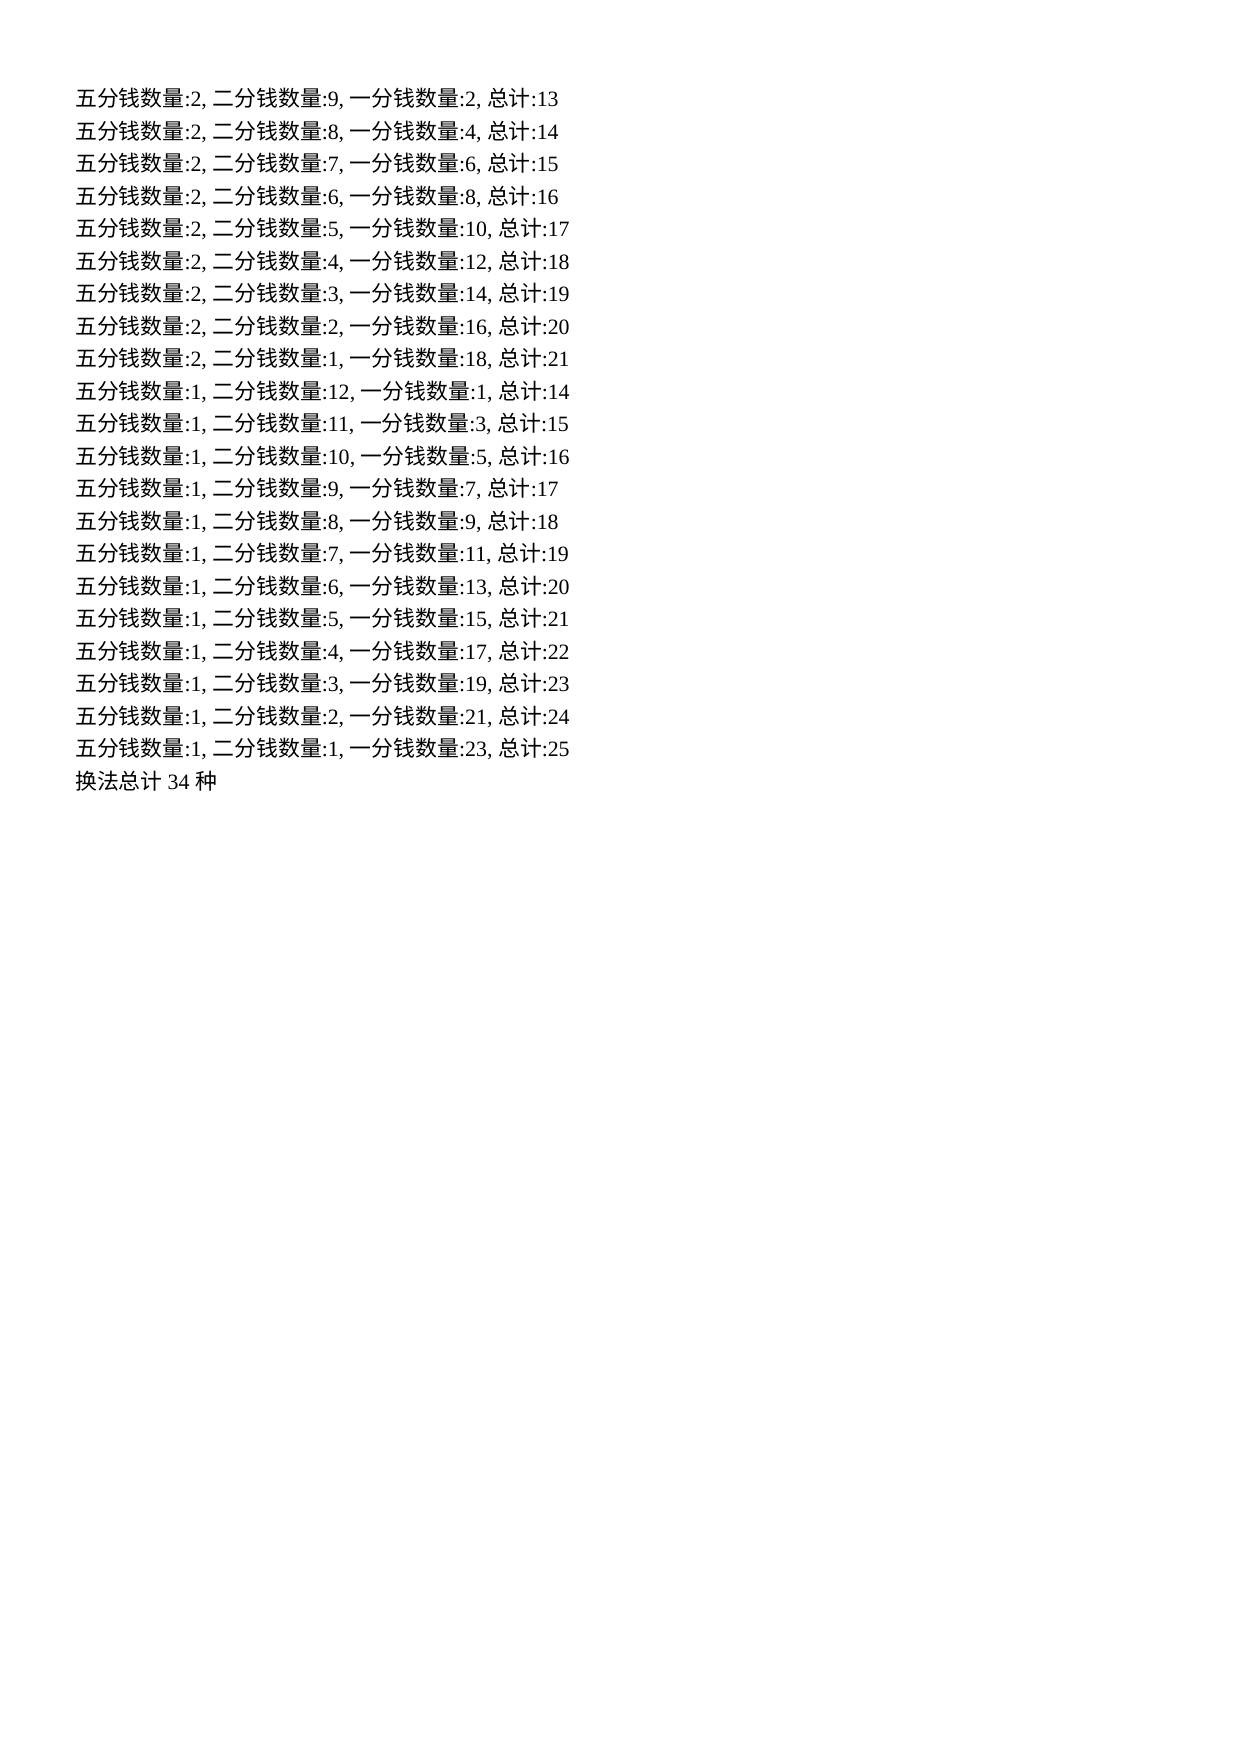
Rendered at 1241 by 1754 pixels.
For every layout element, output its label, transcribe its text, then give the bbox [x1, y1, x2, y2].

text 五分钱数量:1, 二分钱数量:10, 一分钱数量:5, 总计:16 [75, 438, 1165, 471]
text 五分钱数量:1, 二分钱数量:7, 一分钱数量:11, 总计:19 [75, 536, 1165, 568]
text 五分钱数量:2, 二分钱数量:4, 一分钱数量:12, 总计:18 [75, 243, 1165, 276]
text 五分钱数量:1, 二分钱数量:12, 一分钱数量:1, 总计:14 [75, 373, 1165, 406]
text 五分钱数量:2, 二分钱数量:6, 一分钱数量:8, 总计:16 [75, 178, 1165, 211]
text 五分钱数量:1, 二分钱数量:9, 一分钱数量:7, 总计:17 [75, 471, 1165, 503]
text 五分钱数量:1, 二分钱数量:11, 一分钱数量:3, 总计:15 [75, 406, 1165, 438]
text 五分钱数量:2, 二分钱数量:3, 一分钱数量:14, 总计:19 [75, 276, 1165, 308]
text 五分钱数量:1, 二分钱数量:2, 一分钱数量:21, 总计:24 [75, 698, 1165, 731]
text 五分钱数量:2, 二分钱数量:5, 一分钱数量:10, 总计:17 [75, 211, 1165, 243]
text 五分钱数量:1, 二分钱数量:3, 一分钱数量:19, 总计:23 [75, 666, 1165, 698]
text 五分钱数量:2, 二分钱数量:8, 一分钱数量:4, 总计:14 [75, 113, 1165, 146]
text 五分钱数量:1, 二分钱数量:1, 一分钱数量:23, 总计:25 [75, 731, 1165, 763]
text 五分钱数量:1, 二分钱数量:5, 一分钱数量:15, 总计:21 [75, 601, 1165, 633]
text 五分钱数量:1, 二分钱数量:8, 一分钱数量:9, 总计:18 [75, 503, 1165, 536]
text 五分钱数量:1, 二分钱数量:6, 一分钱数量:13, 总计:20 [75, 568, 1165, 601]
text 五分钱数量:1, 二分钱数量:4, 一分钱数量:17, 总计:22 [75, 633, 1165, 666]
text 五分钱数量:2, 二分钱数量:1, 一分钱数量:18, 总计:21 [75, 341, 1165, 373]
text 五分钱数量:2, 二分钱数量:2, 一分钱数量:16, 总计:20 [75, 308, 1165, 341]
text 五分钱数量:2, 二分钱数量:9, 一分钱数量:2, 总计:13 [75, 81, 1165, 113]
text 换法总计 34 种 [75, 763, 1165, 796]
text 五分钱数量:2, 二分钱数量:7, 一分钱数量:6, 总计:15 [75, 146, 1165, 178]
